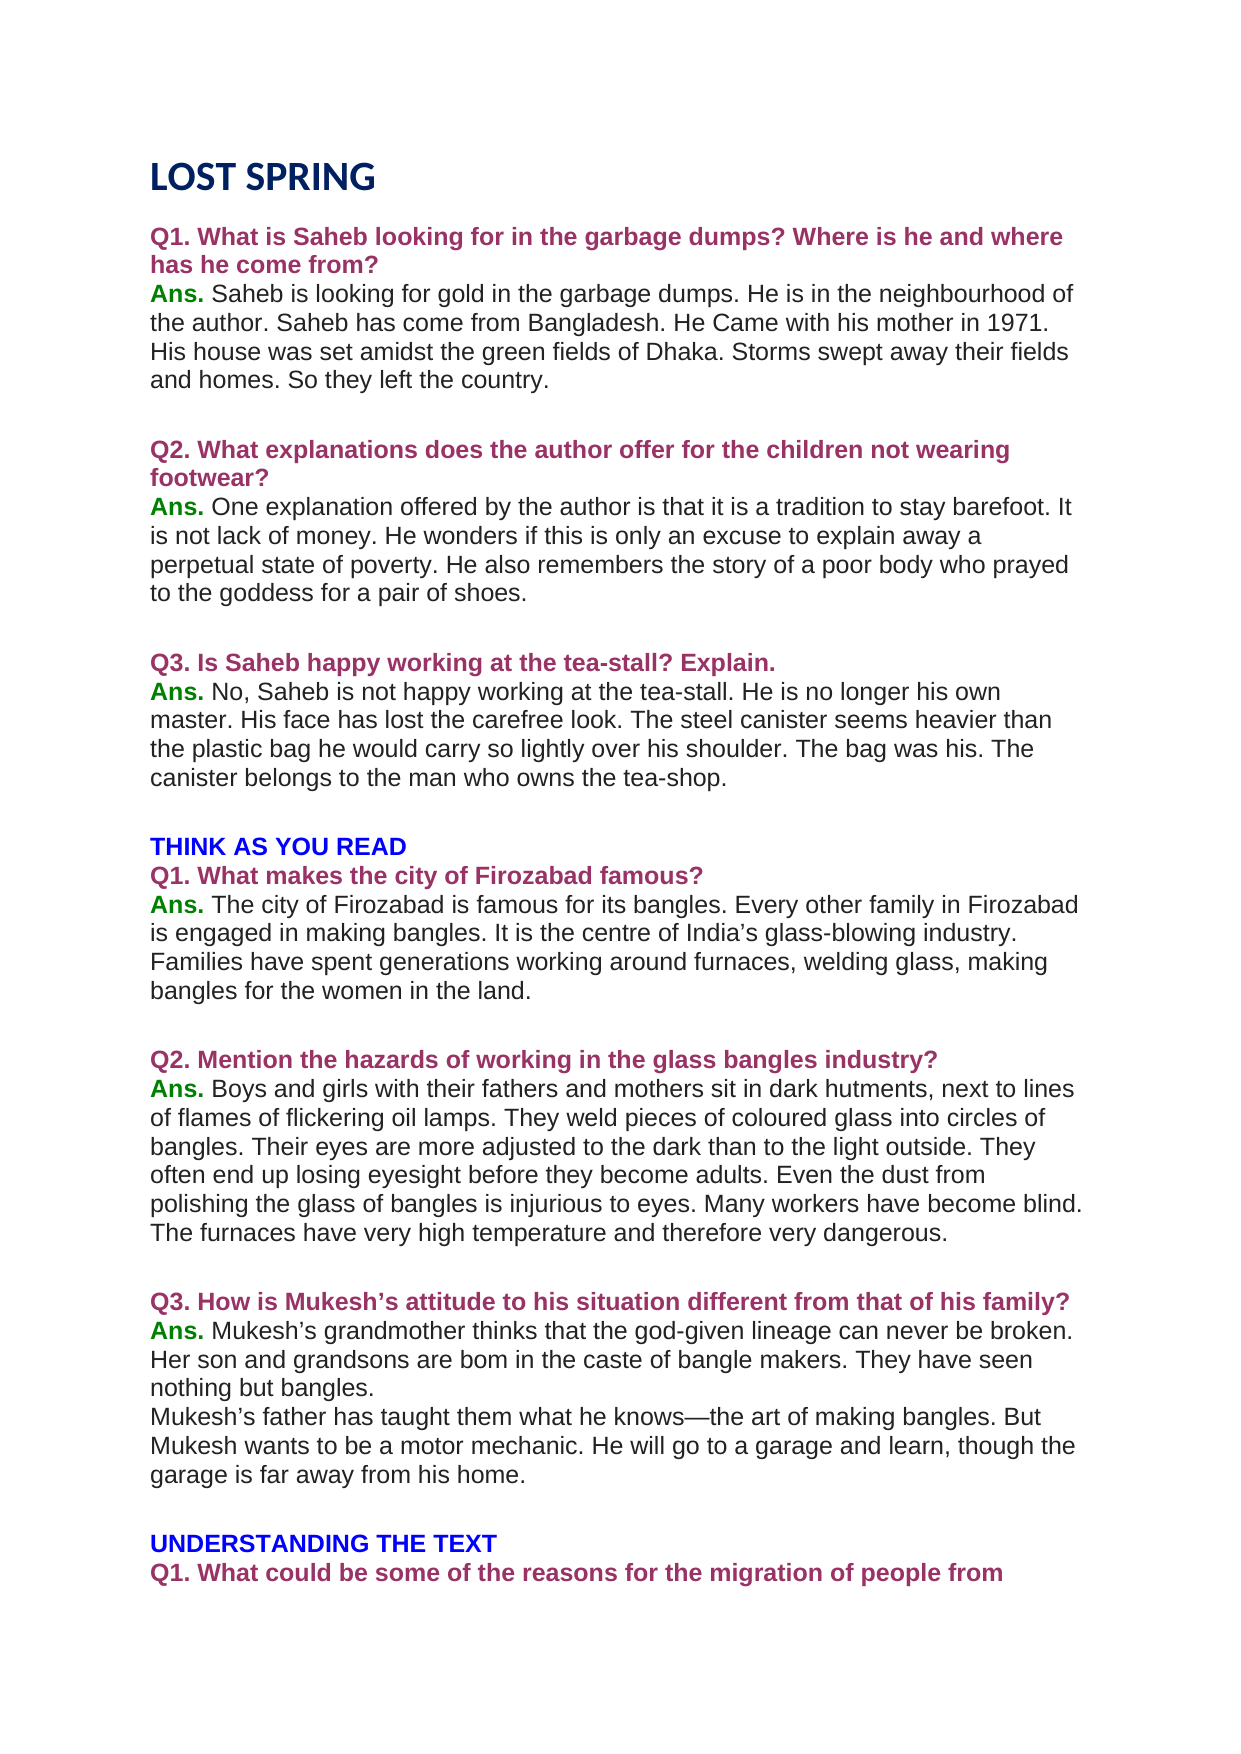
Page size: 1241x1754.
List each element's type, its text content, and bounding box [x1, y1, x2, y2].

text THINK AS YOU READ Q1. What makes the city of Firozabad famous? Ans. The city of Firozabad is famous for its bangles. Every other family in Firozabad is engaged in making bangles. It is the centre of India’s glass-blowing industry. Families have spent generations working around furnaces, welding glass, making bangles for the women in the land. [150, 832, 1090, 1005]
text Q1. What is Saheb looking for in the garbage dumps? Where is he and where has he come from? Ans. Saheb is looking for gold in the garbage dumps. He is in the neighbourhood of the author. Saheb has come from Bangladesh. He Came with his mother in 1971. His house was set amidst the green fields of Dhaka. Storms swept away their fields and homes. So they left the country. [150, 222, 1090, 394]
text Q3. How is Mukesh’s attitude to his situation different from that of his family? Ans. Mukesh’s grandmother thinks that the god-given lineage can never be broken. Her son and grandsons are bom in the caste of bangle makers. They have seen nothing but bangles. Mukesh’s father has taught them what he knows—the art of making bangles. But Mukesh wants to be a motor mechanic. He will go to a garage and learn, though the garage is far away from his home. [150, 1287, 1090, 1488]
text Q3. Is Saheb happy working at the tea-stall? Explain. Ans. No, Saheb is not happy working at the tea-stall. He is no longer his own master. His face has lost the carefree look. The steel canister seems heavier than the plastic bag he would carry so lightly over his shoulder. The bag was his. The canister belongs to the man who owns the tea-shop. [150, 648, 1090, 792]
text Q2. What explanations does the author offer for the children not wearing footwear? Ans. One explanation offered by the author is that it is a tradition to stay barefoot. It is not lack of money. He wonders if this is only an excuse to explain away a perpetual state of poverty. He also remembers the story of a poor body who prayed to the goddess for a pair of shoes. [150, 435, 1090, 607]
text LOST SPRING [150, 150, 1090, 201]
text Q2. Mention the hazards of working in the glass bangles industry? Ans. Boys and girls with their fathers and mothers sit in dark hutments, next to lines of flames of flickering oil lamps. They weld pieces of coloured glass into circles of bangles. Their eyes are more adjusted to the dark than to the light outside. They often end up losing eyesight before they become adults. Even the dust from polishing the glass of bangles is injurious to eyes. Many workers have become blind. The furnaces have very high temperature and therefore very dangerous. [150, 1045, 1090, 1247]
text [150, 1529, 1090, 1587]
